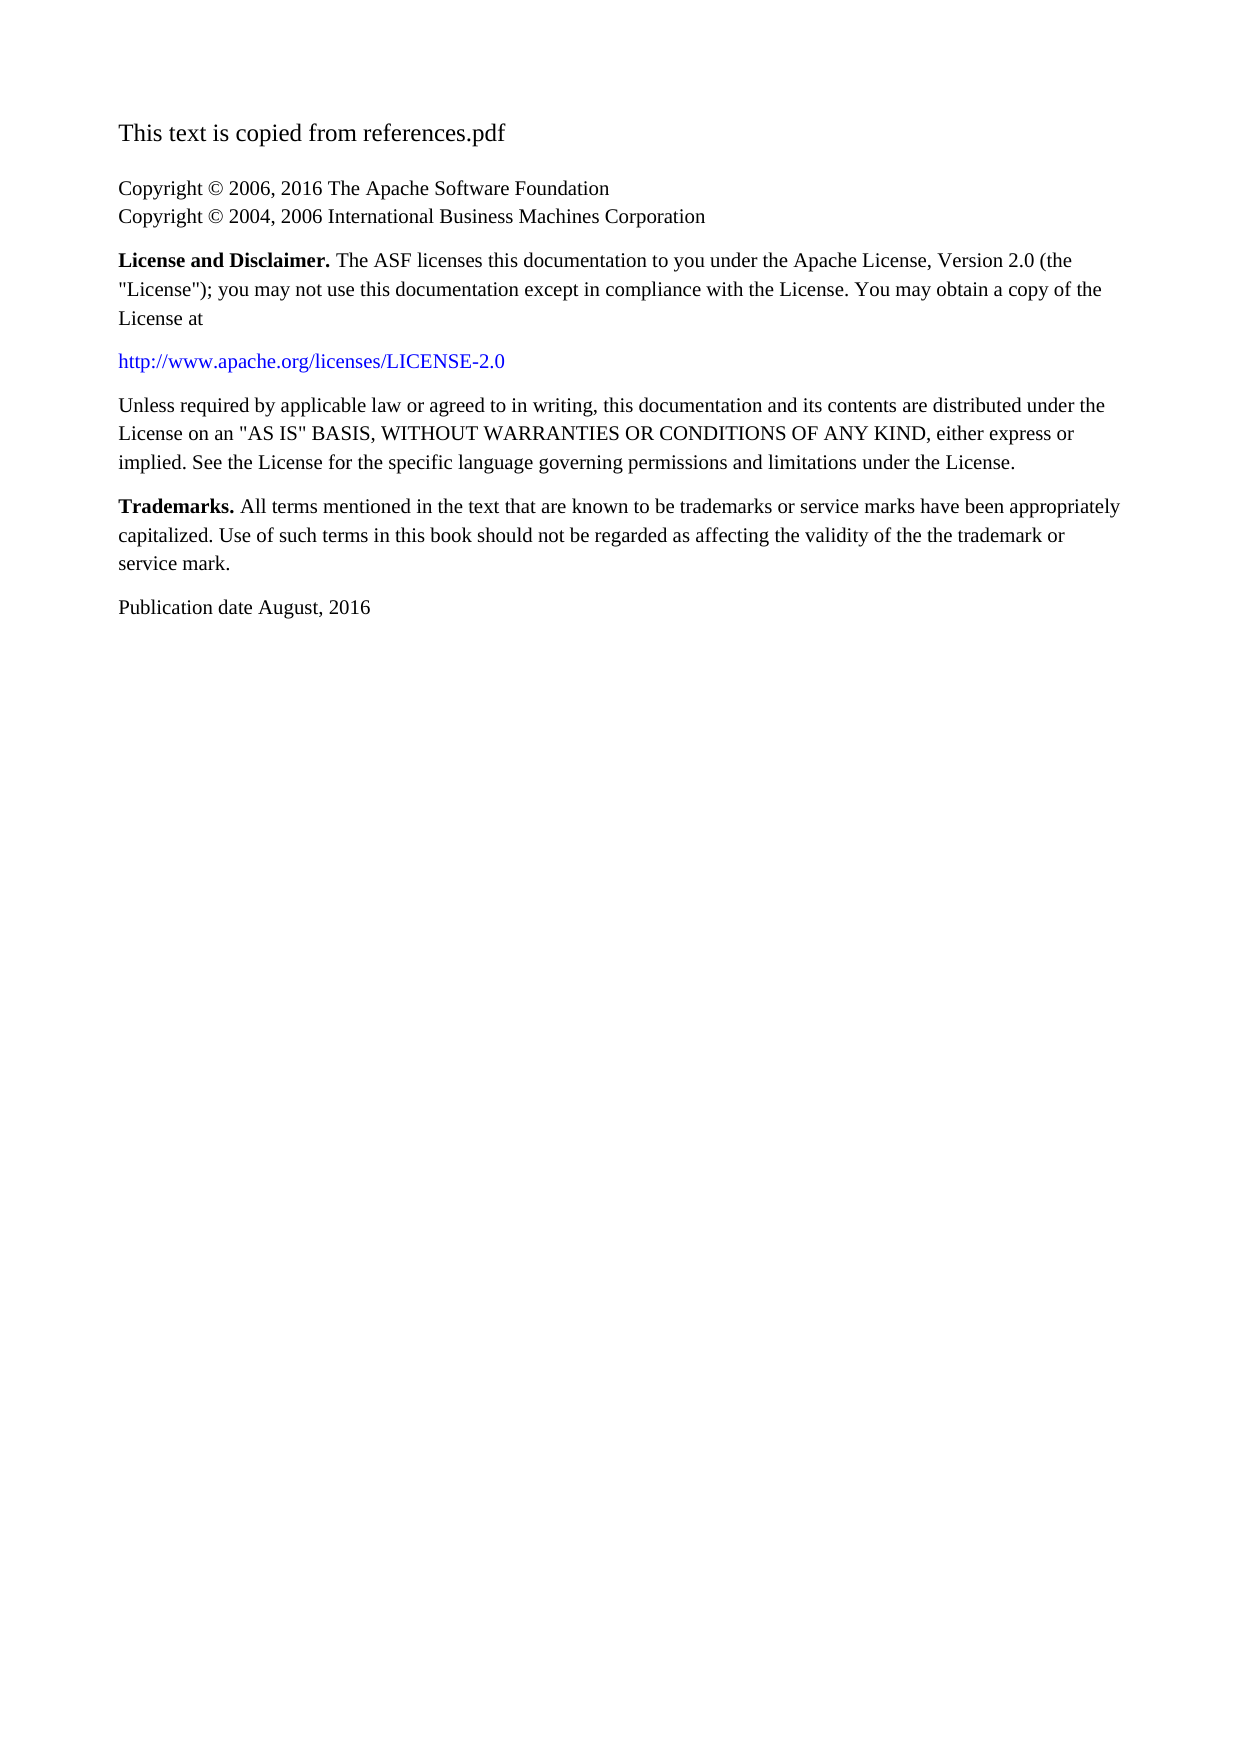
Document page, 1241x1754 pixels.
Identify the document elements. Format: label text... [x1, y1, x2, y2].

text Trademarks. All terms mentioned in the text that are known to be trademarks or service marks have been appropriately capitalized. Use of such terms in this book should not be regarded as affecting the validity of the the trademark or service mark. [118, 494, 1122, 575]
text Publication date August, 2016 [118, 595, 1122, 619]
text http://www.apache.org/licenses/LICENSE-2.0 [118, 349, 1122, 373]
text Copyright © 2006, 2016 The Apache Software Foundation Copyright © 2004, 2006 International Business Machines Corporation [118, 176, 1122, 228]
text This text is copied from references.pdf [118, 118, 1122, 147]
text Unless required by applicable law or agreed to in writing, this documentation and its contents are distributed under the License on an "AS IS" BASIS, WITHOUT WARRANTIES OR CONDITIONS OF ANY KIND, either express or implied. See the License for the specific language governing permissions and limitations under the License. [118, 392, 1122, 474]
text License and Disclaimer. The ASF licenses this documentation to you under the Apache License, Version 2.0 (the "License"); you may not use this documentation except in compliance with the License. You may obtain a copy of the License at [118, 248, 1122, 330]
